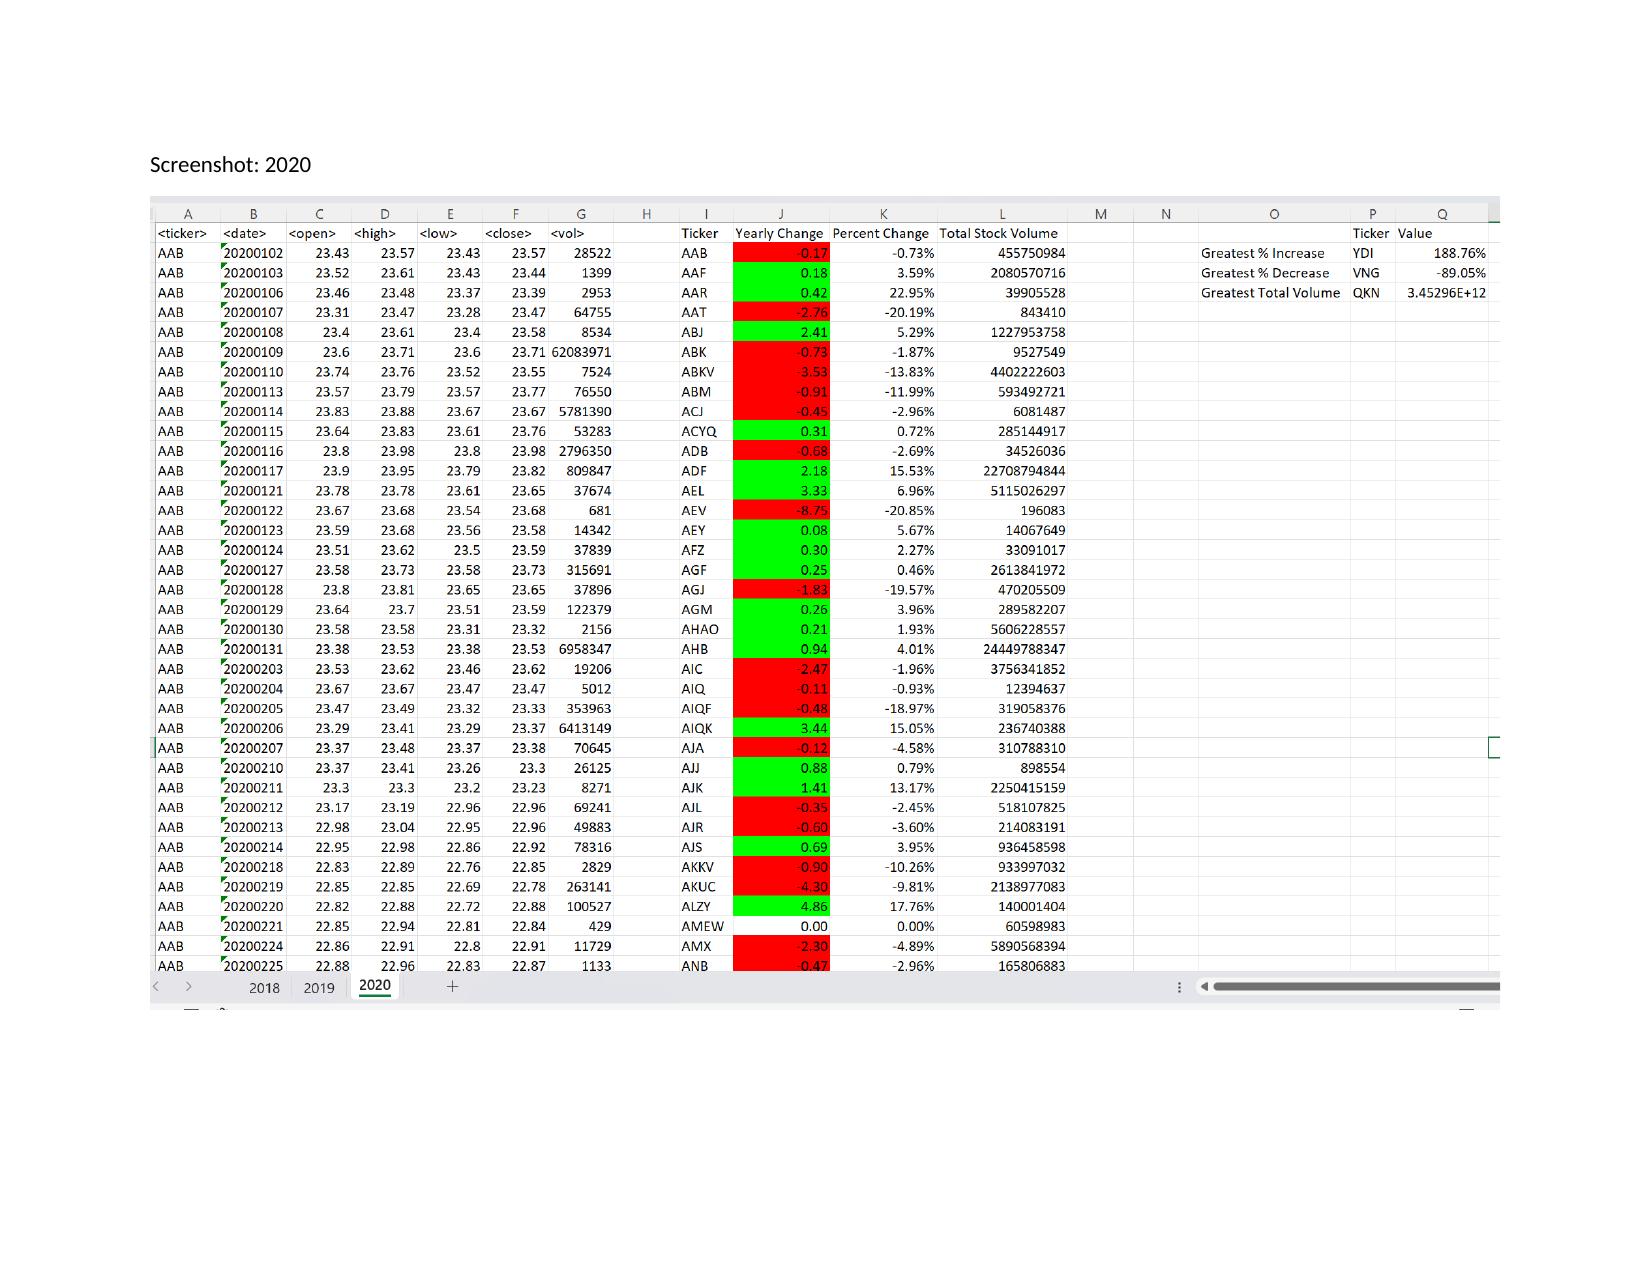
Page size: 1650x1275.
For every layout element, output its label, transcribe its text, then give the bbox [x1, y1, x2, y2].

text Screenshot: 2020 [150, 150, 1500, 178]
